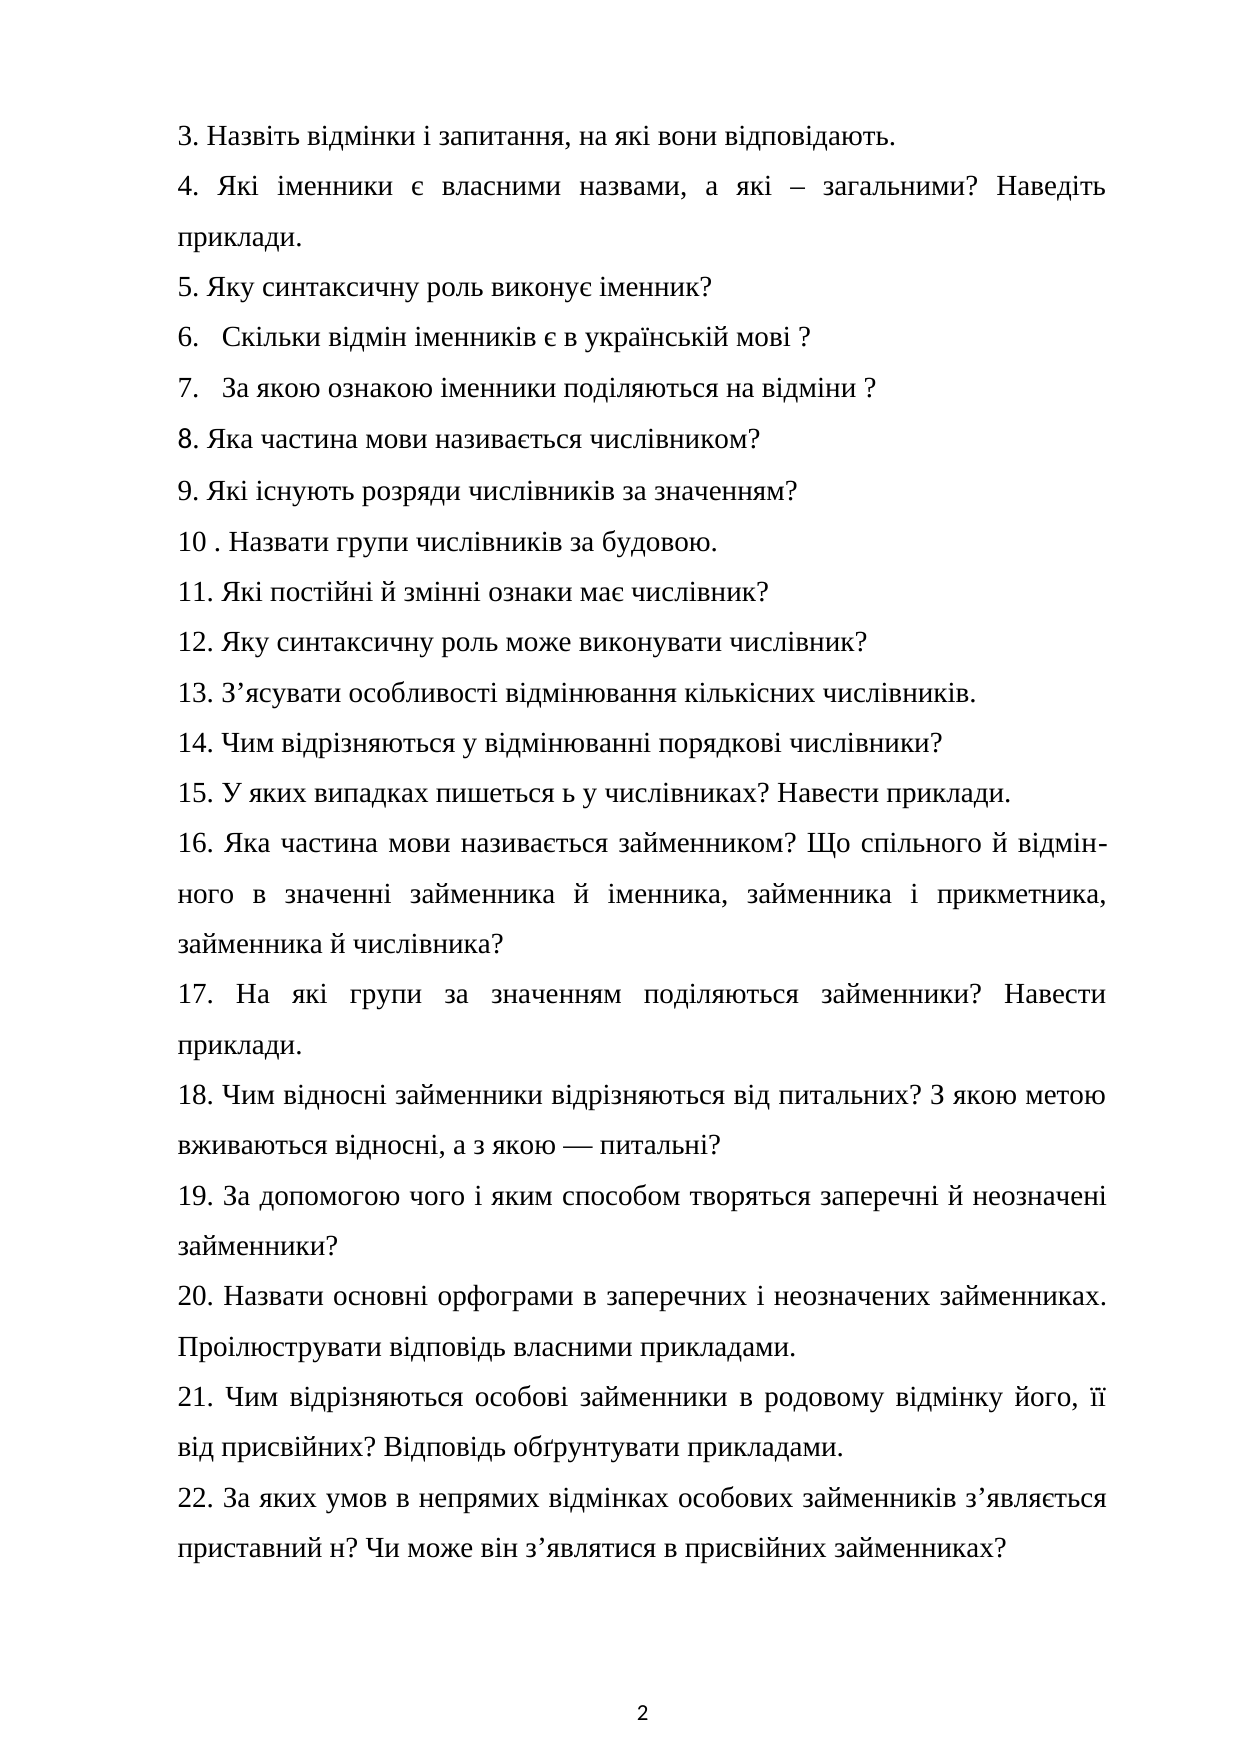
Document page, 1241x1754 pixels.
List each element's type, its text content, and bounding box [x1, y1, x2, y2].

text 16. Яка частина мови називається займенником? Що спільного й відмінного в значенні займенника й іменника, займенника і прикметника, займенника й числівника? [177, 826, 1107, 960]
text 9. Які існують розряди числівників за значенням? [177, 473, 1107, 507]
text 21. Чим відрізняються особові займенники в родовому відмінку його, її від присвійних? Відповідь обґрунтувати прикладами. [177, 1379, 1107, 1463]
text 4. Які іменники є власними назвами, а які – загальними? Наведіть приклади. [177, 168, 1107, 252]
text 12. Яку синтаксичну роль може виконувати числівник? [177, 624, 1107, 658]
text 14. Чим відрізняються у відмінюванні порядкові числівники? [177, 725, 1107, 758]
text 18. Чим відносні займенники відрізняються від питальних? З якою метою вживаються відносні, а з якою — питальні? [177, 1077, 1107, 1161]
text 15. У яких випадках пишеться ь у числівниках? Навести приклади. [177, 775, 1107, 809]
text 8. Яка частина мови називається числівником? [177, 420, 1107, 456]
text 22. За яких умов в непрямих відмінках особових займенників з’являється приставний н? Чи може він з’являтися в присвійних займенниках? [177, 1480, 1107, 1563]
text 17. На які групи за значенням поділяються займенники? Навести приклади. [177, 977, 1107, 1060]
text 5. Яку синтаксичну роль виконує іменник? [177, 269, 1107, 303]
text 20. Назвати основні орфограми в заперечних і неозначених займенниках. Проілюструвати відповідь власними прикладами. [177, 1278, 1107, 1362]
list Скільки відмін іменників є в українській мові ? [177, 319, 1107, 353]
text 3. Назвіть відмінки і запитання, на які вони відповідають. [177, 118, 1107, 152]
text 19. За допомогою чого і яким способом творяться заперечні й неозначені займенники? [177, 1178, 1107, 1262]
text 10 . Назвати групи числівників за будовою. [177, 524, 1107, 557]
list За якою ознакою іменники поділяються на відміни ? [177, 370, 1107, 403]
text 13. З’ясувати особливості відмінювання кількісних числівників. [177, 675, 1107, 708]
text 11. Які постійні й змінні ознаки має числівник? [177, 574, 1107, 608]
